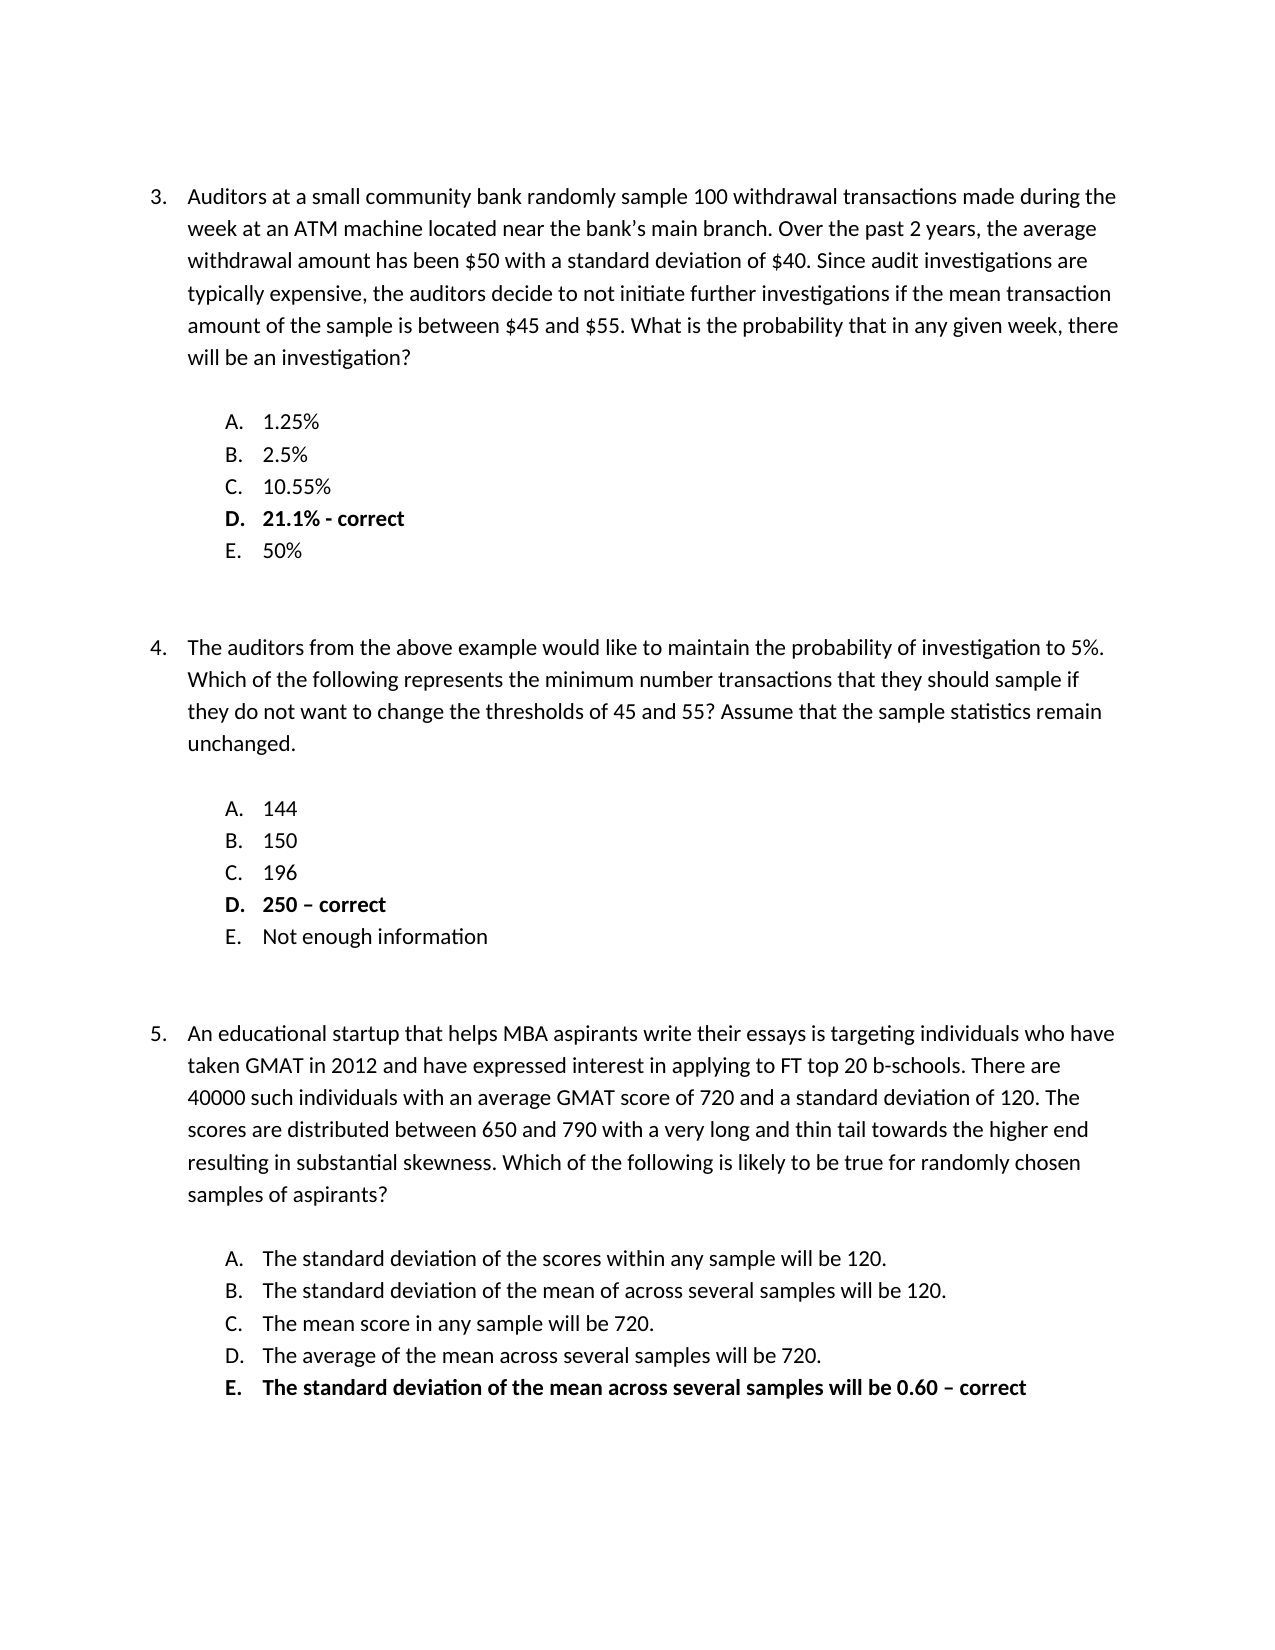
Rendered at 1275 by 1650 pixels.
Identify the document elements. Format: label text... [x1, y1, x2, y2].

list The standard deviation of the mean of across several samples will be 120. [225, 1277, 1125, 1304]
list 50% [225, 536, 1125, 564]
list The mean score in any sample will be 720. [225, 1309, 1125, 1337]
list An educational startup that helps MBA aspirants write their essays is targeting individuals who have taken GMAT in 2012 and have expressed interest in applying to FT top 20 b-schools. There are 40000 such individuals with an average GMAT score of 720 and a standard deviation of 120. The scores are distributed between 650 and 790 with a very long and thin tail towards the higher end resulting in substantial skewness. Which of the following is likely to be true for randomly chosen samples of aspirants? [150, 1019, 1125, 1208]
list Auditors at a small community bank randomly sample 100 withdrawal transactions made during the week at an ATM machine located near the bank’s main branch. Over the past 2 years, the average withdrawal amount has been $50 with a standard deviation of $40. Since audit investigations are typically expensive, the auditors decide to not initiate further investigations if the mean transaction amount of the sample is between $45 and $55. What is the probability that in any given week, there will be an investigation? [150, 182, 1125, 371]
list 21.1% - correct [225, 504, 1125, 532]
list The standard deviation of the mean across several samples will be 0.60 – correct [225, 1373, 1125, 1401]
list 150 [225, 826, 1125, 854]
list 2.5% [225, 440, 1125, 468]
list 250 – correct [225, 890, 1125, 918]
list 1.25% [225, 407, 1125, 436]
list 144 [225, 794, 1125, 822]
list The average of the mean across several samples will be 720. [225, 1341, 1125, 1369]
list 10.55% [225, 472, 1125, 500]
list The auditors from the above example would like to maintain the probability of investigation to 5%. Which of the following represents the minimum number transactions that they should sample if they do not want to change the thresholds of 45 and 55? Assume that the sample statistics remain unchanged. [150, 633, 1125, 757]
list 196 [225, 858, 1125, 886]
list Not enough information [225, 922, 1125, 951]
list The standard deviation of the scores within any sample will be 120. [225, 1244, 1125, 1272]
